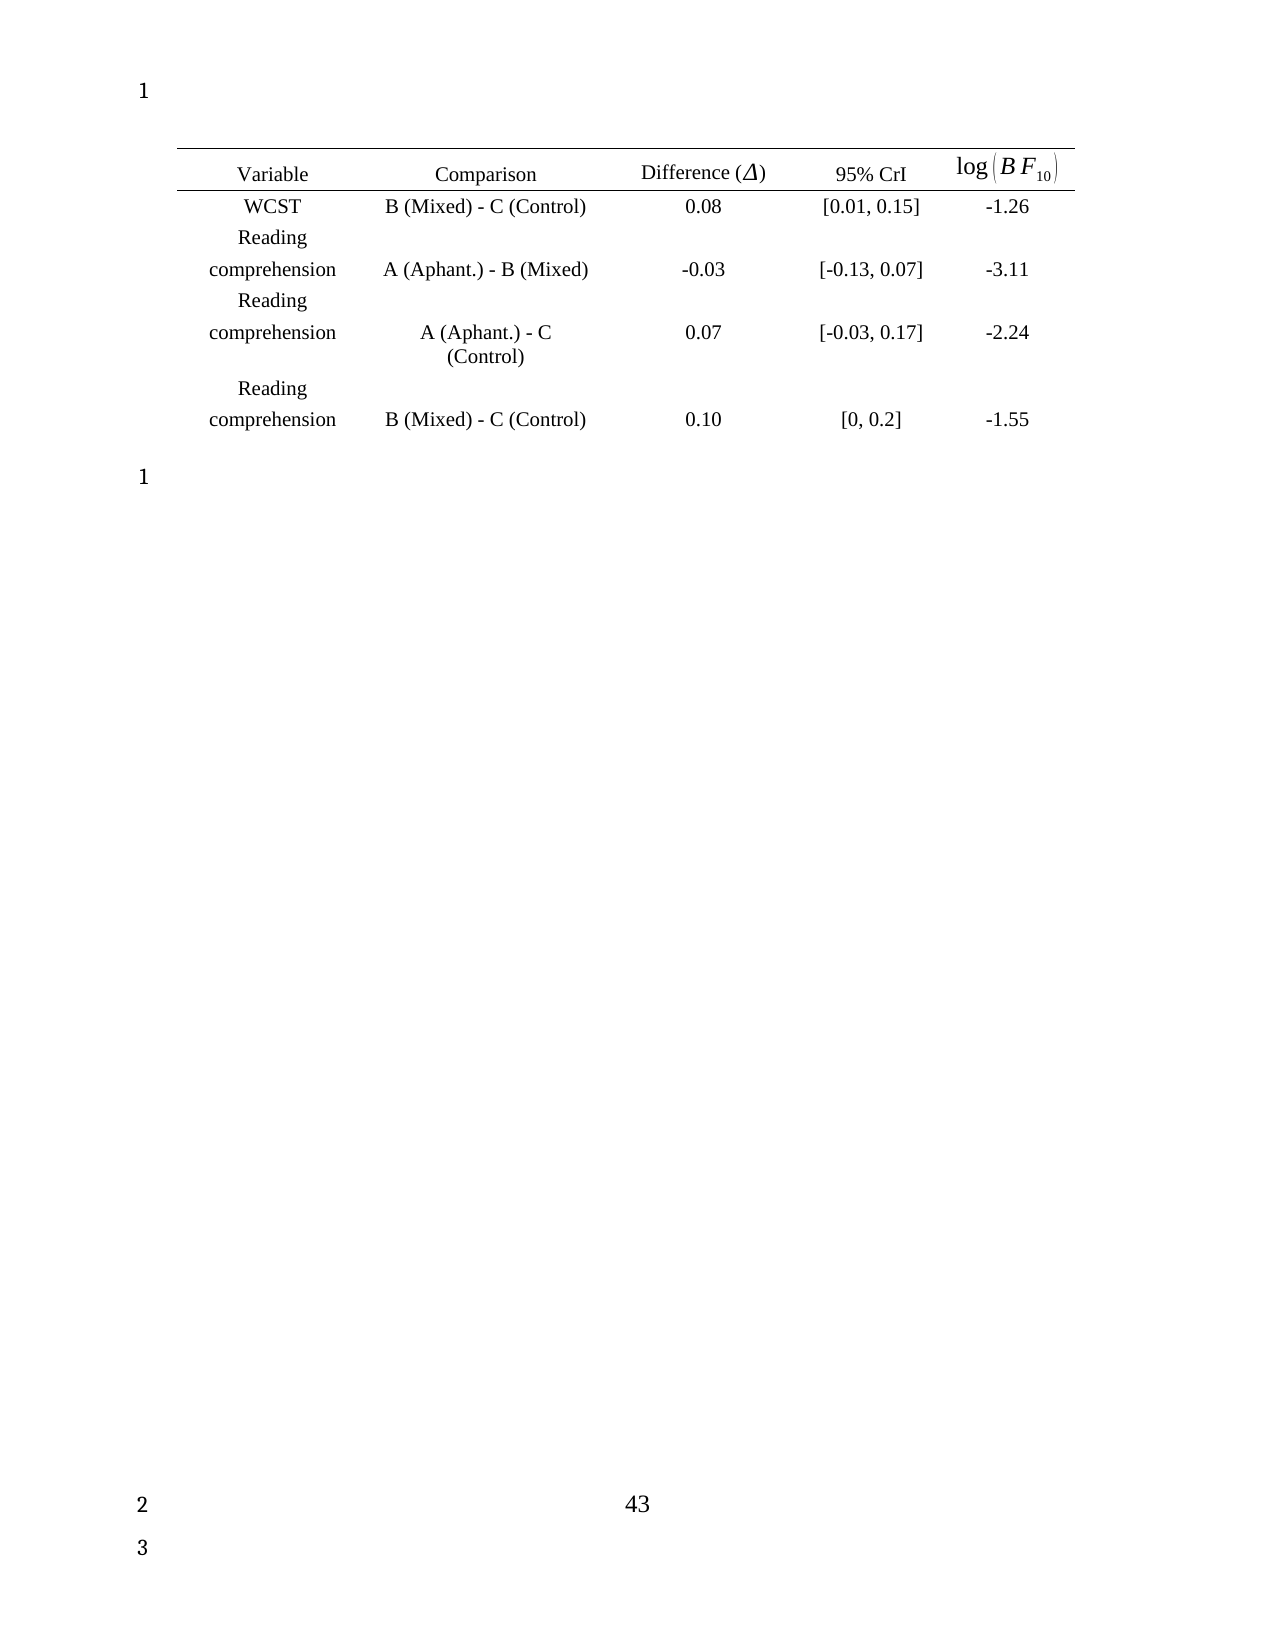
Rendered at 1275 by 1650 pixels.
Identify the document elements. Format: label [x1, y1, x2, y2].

table_header [166, 148, 1087, 461]
